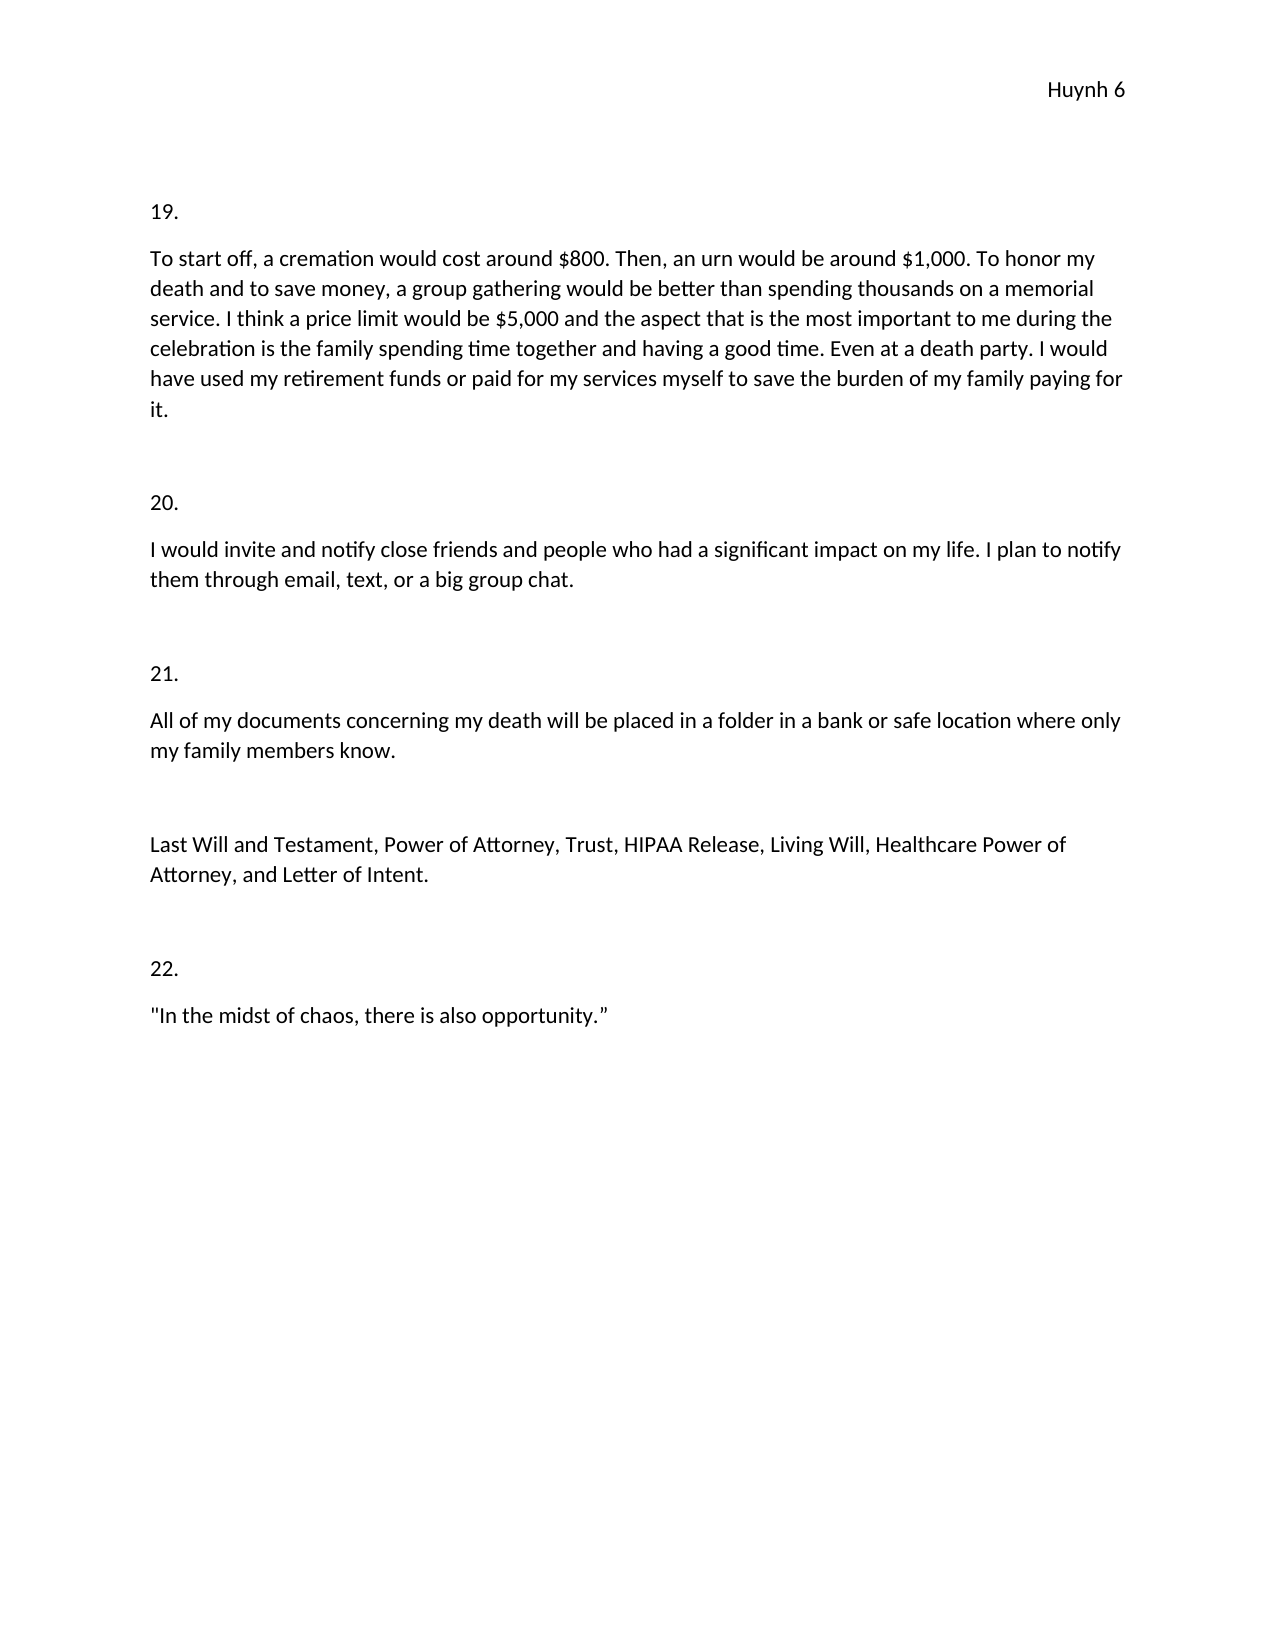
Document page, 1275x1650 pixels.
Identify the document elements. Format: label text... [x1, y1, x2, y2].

text 19. [150, 197, 1125, 225]
text 20. [150, 488, 1125, 517]
text Last Will and Testament, Power of Attorney, Trust, HIPAA Release, Living Will, Healthcare Power of Attorney, and Letter of Intent. [150, 830, 1125, 888]
text "In the midst of chaos, there is also opportunity.” [150, 1001, 1125, 1029]
text 21. [150, 659, 1125, 687]
text All of my documents concerning my death will be placed in a folder in a bank or safe location where only my family members know. [150, 706, 1125, 764]
text To start off, a cremation would cost around $800. Then, an urn would be around $1,000. To honor my death and to save money, a group gathering would be better than spending thousands on a memorial service. I think a price limit would be $5,000 and the aspect that is the most important to me during the celebration is the family spending time together and having a good time. Even at a death party. I would have used my retirement funds or paid for my services myself to save the burden of my family paying for it. [150, 244, 1125, 423]
text I would invite and notify close friends and people who had a significant impact on my life. I plan to notify them through email, text, or a big group chat. [150, 535, 1125, 594]
text 22. [150, 954, 1125, 982]
